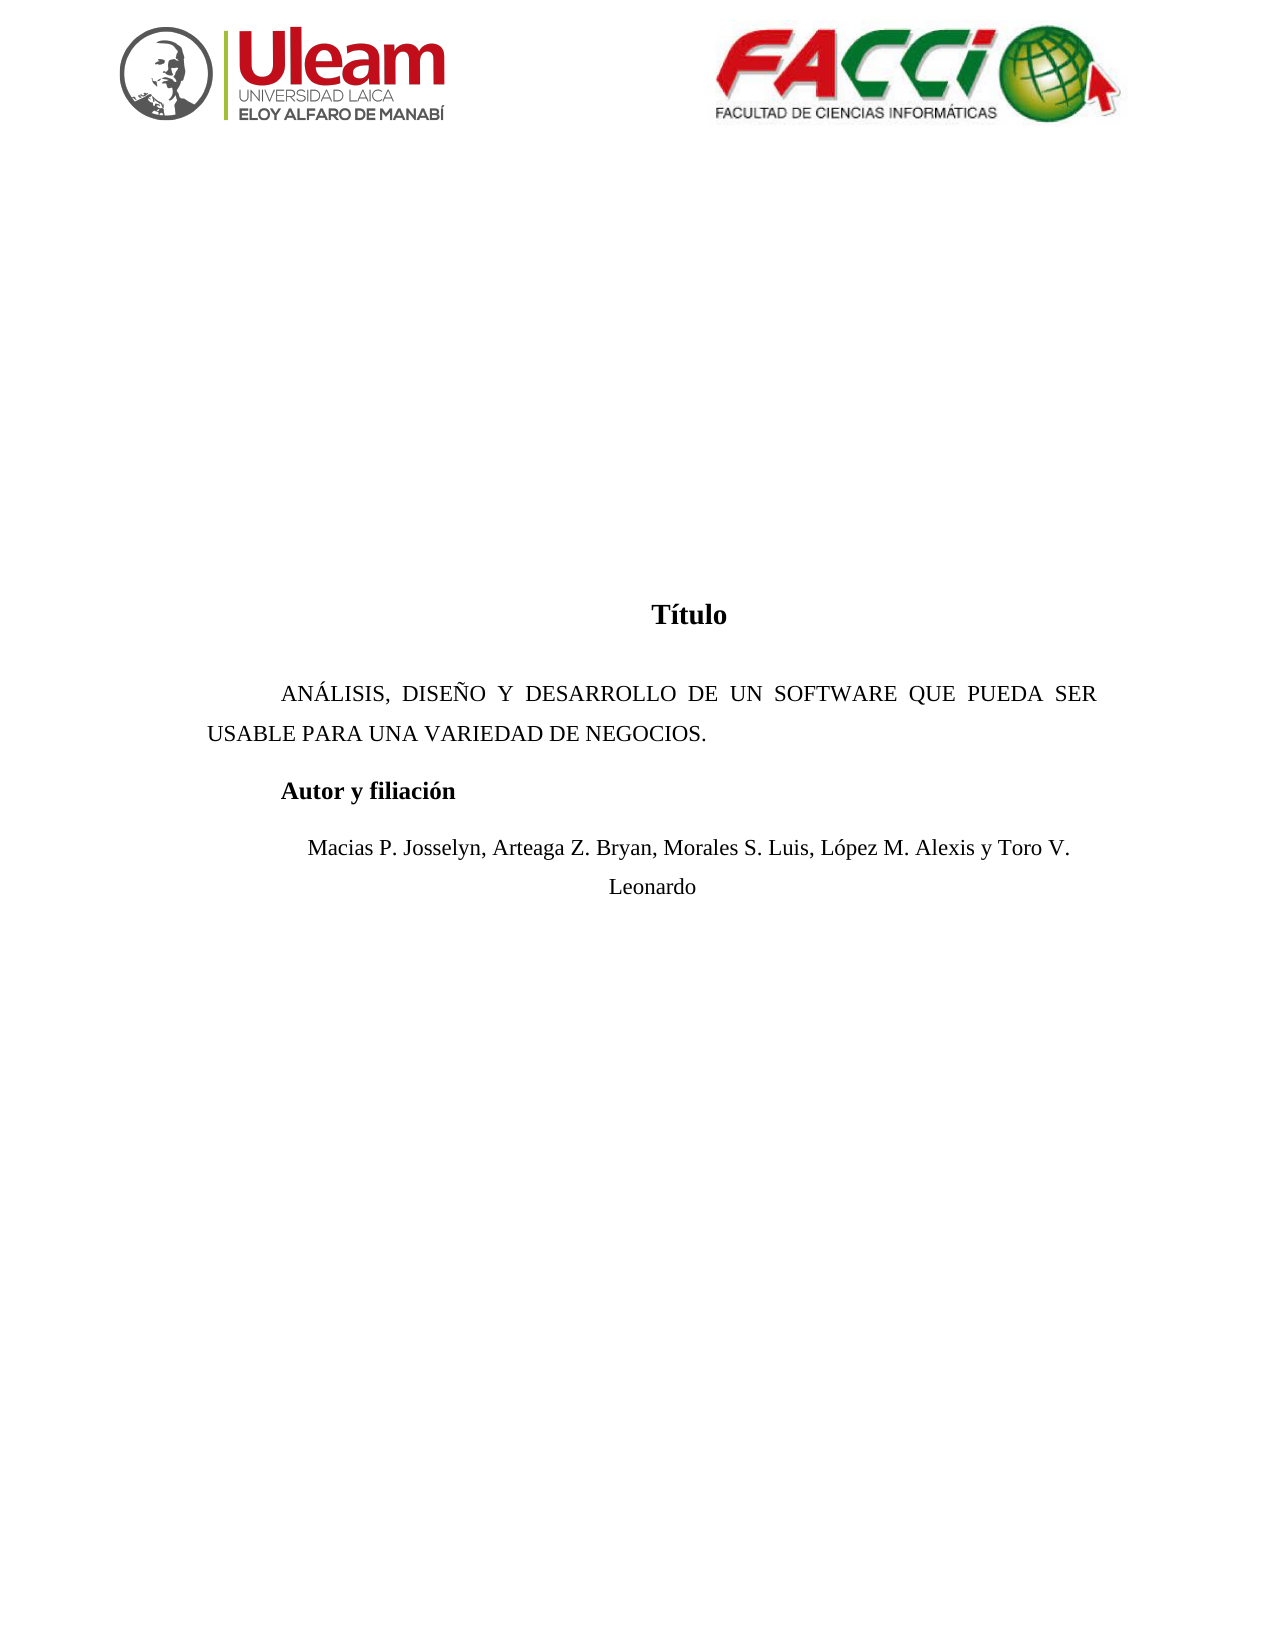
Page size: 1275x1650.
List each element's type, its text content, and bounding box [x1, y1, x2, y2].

picture [700, 20, 1177, 127]
subtitle Título [207, 597, 1098, 630]
text Macias P. Josselyn, Arteaga Z. Bryan, Morales S. Luis, López M. Alexis y Toro V. Leonardo [207, 834, 1098, 899]
picture [86, 17, 460, 135]
text ANÁLISIS, DISEÑO Y DESARROLLO DE UN SOFTWARE QUE PUEDA SER USABLE PARA UNA VARIEDAD DE NEGOCIOS. [207, 681, 1098, 746]
subtitle Autor y filiación [207, 776, 1098, 805]
